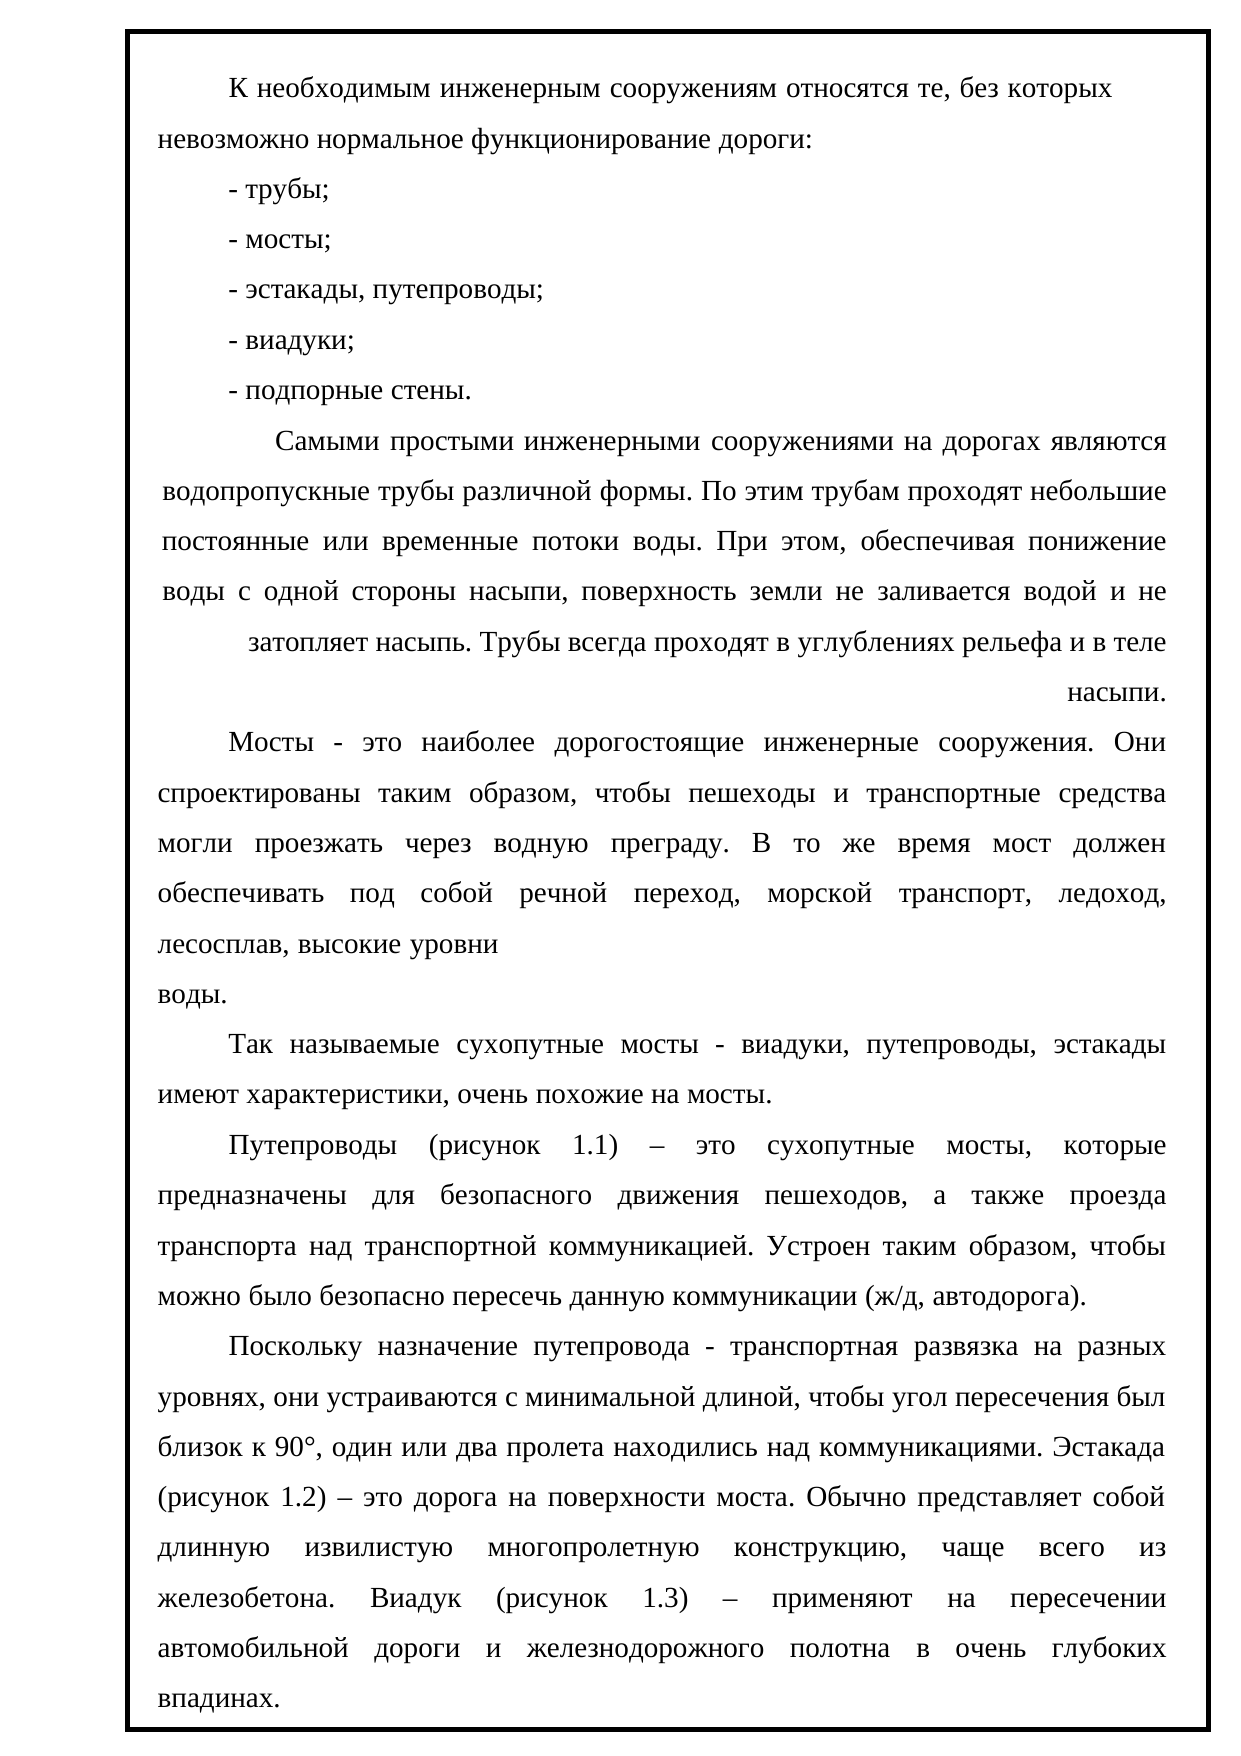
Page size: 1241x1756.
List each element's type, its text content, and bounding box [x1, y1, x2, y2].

table_header К необходимым инженерным сооружениям относятся те, без которых невозможно нормальное функционирование дороги: трубы; мосты; эстакады, путепроводы; виадуки; подпорные стены. Самыми простыми инженерными сооружениями на дорогах являются водопропускные трубы различной формы. По этим трубам проходят небольшие постоянные или временные потоки воды. При этом, обеспечивая понижение воды с одной стороны насыпи, поверхность земли не заливается водой и не затопляет насыпь. Трубы всегда проходят в углублениях рельефа и в теле насыпи. Мосты - это наиболее дорогостоящие инженерные сооружения. Они спроектированы таким образом, чтобы пешеходы и транспортные средства могли проезжать через водную преграду. В то же время мост должен обеспечивать под собой речной переход, морской транспорт, ледоход, лесосплав, высокие уровни воды. Так называемые сухопутные мосты - виадуки, путепроводы, эстакады имеют характеристики, очень похожие на мосты. Путепроводы (рисунок 1.1) – это сухопутные мосты, которые предназначены для безопасного движения пешеходов, а также проезда транспорта над транспортной коммуникацией. Устроен таким образом, чтобы можно было безопасно пересечь данную коммуникации (ж/д, автодорога). Поскольку назначение путепровода - транспортная развязка на разных уровнях, они устраиваются с минимальной длиной, чтобы угол пересечения был близок к 90°, один или два пролета находились над коммуникациями. Эстакада (рисунок 1.2) – это дорога на поверхности моста. Обычно представляет собой длинную извилистую многопролетную конструкцию, чаще всего из железобетона. Виадук (рисунок 1.3) – применяют на пересечении автомобильной дороги и железнодорожного полотна в очень глубоких впадинах. [130, 34, 1206, 1727]
